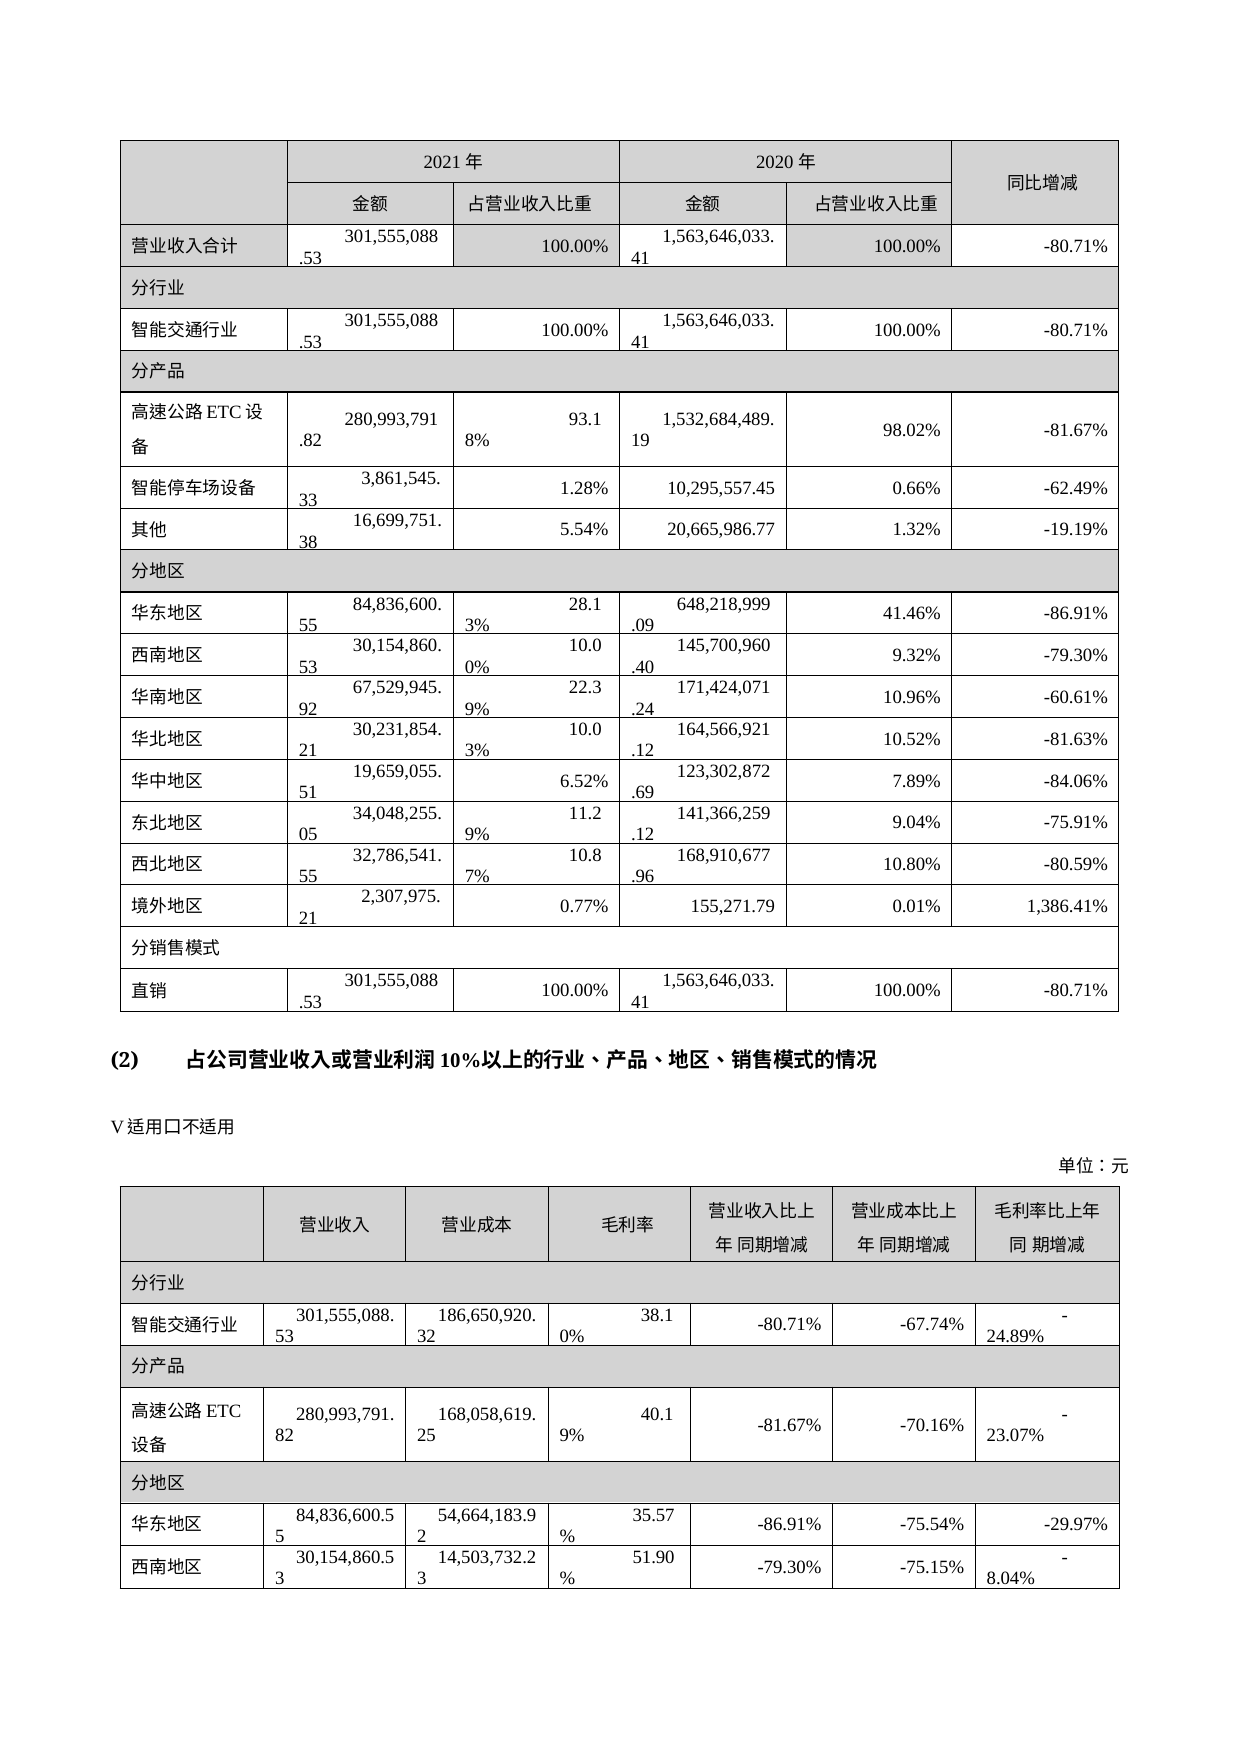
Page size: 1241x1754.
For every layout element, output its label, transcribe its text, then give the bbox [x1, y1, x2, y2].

table_cell -8.04% [976, 1546, 1119, 1587]
table_cell 141,366,259.12 [620, 802, 786, 843]
table_cell 高速公路ETC设 备 [121, 393, 287, 466]
table_cell 123,302,872.69 [620, 760, 786, 801]
table_cell 164,566,921.12 [620, 718, 786, 759]
table_cell 6.52% [454, 760, 619, 801]
table_cell 1,386.41% [952, 885, 1118, 926]
table_cell 280,993,791.82 [264, 1388, 405, 1461]
table_cell 分销售模式 [121, 927, 1118, 968]
table_cell 168,058,619.25 [406, 1388, 548, 1461]
table_cell 41.46% [787, 593, 951, 633]
table_cell -75.54% [833, 1504, 975, 1544]
table_header 营业收入比上年 同期增减 [691, 1187, 832, 1261]
table_cell 0.01% [787, 885, 951, 926]
table_cell 301,555,088.53 [288, 969, 453, 1011]
table_cell 西北地区 [121, 844, 287, 884]
table_cell 智能交通行业 [121, 1304, 263, 1344]
table_cell 16,699,751.38 [288, 509, 453, 549]
table_cell 直销 [121, 969, 287, 1011]
table_cell -79.30% [691, 1546, 832, 1587]
table_cell 华东地区 [121, 593, 287, 633]
table_header [121, 1187, 263, 1261]
table_header 2020 年 [620, 141, 951, 182]
table_cell -75.15% [833, 1546, 975, 1587]
table_cell 华南地区 [121, 676, 287, 717]
table_cell 0.77% [454, 885, 619, 926]
table_cell 100.00% [454, 309, 619, 349]
table_cell 营业收入合计 [121, 225, 287, 266]
table_cell 西南地区 [121, 1546, 263, 1587]
table_cell 3,861,545.33 [288, 467, 453, 508]
table_cell 10,295,557.45 [620, 467, 786, 508]
table_cell 10.52% [787, 718, 951, 759]
table_cell 30,154,860.53 [288, 634, 453, 675]
table_cell 11.29% [454, 802, 619, 843]
table_cell 19,659,055.51 [288, 760, 453, 801]
table_cell 100.00% [787, 225, 951, 266]
table_cell 1.32% [787, 509, 951, 549]
table_cell 7.89% [787, 760, 951, 801]
table_cell -29.97% [976, 1504, 1119, 1544]
table_cell 1,532,684,489.19 [620, 393, 786, 466]
table_cell -23.07% [976, 1388, 1119, 1461]
table_cell -81.67% [952, 393, 1118, 466]
table_cell -80.71% [952, 225, 1118, 266]
subtitle 占公司营业收入或营业利润10%以上的行业、产品、地区、销售模式的情况 [110, 1046, 1129, 1074]
table_header 毛利率比上年同 期增减 [976, 1187, 1119, 1261]
table_cell 其他 [121, 509, 287, 549]
table_cell 301,555,088.53 [288, 309, 453, 349]
table_cell 9.04% [787, 802, 951, 843]
table_cell -79.30% [952, 634, 1118, 675]
table_cell 9.32% [787, 634, 951, 675]
table_cell 分行业 [121, 267, 1118, 308]
table_cell -84.06% [952, 760, 1118, 801]
table_cell 186,650,920.32 [406, 1304, 548, 1344]
table_cell 分地区 [121, 550, 1118, 591]
table_header 同比增减 [952, 141, 1118, 224]
table_cell -62.49% [952, 467, 1118, 508]
table_cell 占营业收入比重 [454, 183, 619, 224]
text V适用口不适用 [110, 1113, 1129, 1139]
table_header 营业成本比上年 同期增减 [833, 1187, 975, 1261]
table_cell 171,424,071.24 [620, 676, 786, 717]
table_cell 境外地区 [121, 885, 287, 926]
table_cell 54,664,183.92 [406, 1504, 548, 1544]
table_cell 分地区 [121, 1462, 1119, 1502]
table_cell 84,836,600.55 [264, 1504, 405, 1544]
table_cell -60.61% [952, 676, 1118, 717]
table_cell 占营业收入比重 [787, 183, 951, 224]
table_cell 10.96% [787, 676, 951, 717]
table_cell 智能交通行业 [121, 309, 287, 349]
table_cell 51.90% [549, 1546, 690, 1587]
table_cell 分行业 [121, 1262, 1119, 1303]
table_cell 华中地区 [121, 760, 287, 801]
table_cell 1.28% [454, 467, 619, 508]
table_cell -19.19% [952, 509, 1118, 549]
table_cell -80.71% [691, 1304, 832, 1344]
table_cell 华东地区 [121, 1504, 263, 1544]
table_cell 22.39% [454, 676, 619, 717]
table_header 2021 年 [288, 141, 619, 182]
table_header 营业成本 [406, 1187, 548, 1261]
table_cell 东北地区 [121, 802, 287, 843]
table_cell 280,993,791.82 [288, 393, 453, 466]
table_cell 155,271.79 [620, 885, 786, 926]
table_cell 145,700,960.40 [620, 634, 786, 675]
table_cell 2,307,975.21 [288, 885, 453, 926]
table_header 营业收入 [264, 1187, 405, 1261]
table_cell -86.91% [952, 593, 1118, 633]
table_header 毛利率 [549, 1187, 690, 1261]
table_cell 金额 [620, 183, 786, 224]
table_cell 高速公路ETC 设备 [121, 1388, 263, 1461]
table_cell 10.80% [787, 844, 951, 884]
table_cell 智能停车场设备 [121, 467, 287, 508]
table_cell -86.91% [691, 1504, 832, 1544]
table_cell -81.63% [952, 718, 1118, 759]
table_cell 0.66% [787, 467, 951, 508]
table_cell -70.16% [833, 1388, 975, 1461]
table_cell 30,231,854.21 [288, 718, 453, 759]
table_cell 30,154,860.53 [264, 1546, 405, 1587]
table_cell 301,555,088.53 [288, 225, 453, 266]
table_cell 100.00% [787, 969, 951, 1011]
table_cell 分产品 [121, 351, 1118, 391]
table_cell 100.00% [454, 969, 619, 1011]
table_cell 168,910,677.96 [620, 844, 786, 884]
table_cell -80.71% [952, 309, 1118, 349]
text 单位：元 [110, 1154, 1129, 1178]
table_cell 38.10% [549, 1304, 690, 1344]
table_cell 28.13% [454, 593, 619, 633]
table_cell 40.19% [549, 1388, 690, 1461]
table_cell 98.02% [787, 393, 951, 466]
table_cell 西南地区 [121, 634, 287, 675]
table_cell 华北地区 [121, 718, 287, 759]
table_cell 1,563,646,033.41 [620, 225, 786, 266]
table_cell -75.91% [952, 802, 1118, 843]
table_cell 分产品 [121, 1346, 1119, 1387]
table_cell 648,218,999.09 [620, 593, 786, 633]
table_cell 1,563,646,033.41 [620, 309, 786, 349]
table_cell -67.74% [833, 1304, 975, 1344]
table_cell 金额 [288, 183, 453, 224]
table_header [121, 141, 287, 224]
table_cell 32,786,541.55 [288, 844, 453, 884]
table_cell 10.03% [454, 718, 619, 759]
table_cell 34,048,255.05 [288, 802, 453, 843]
table_cell 35.57% [549, 1504, 690, 1544]
table_cell 14,503,732.23 [406, 1546, 548, 1587]
table_cell -80.59% [952, 844, 1118, 884]
table_cell 1,563,646,033.41 [620, 969, 786, 1011]
table_cell -24.89% [976, 1304, 1119, 1344]
table_cell -81.67% [691, 1388, 832, 1461]
table_cell 10.87% [454, 844, 619, 884]
table_cell -80.71% [952, 969, 1118, 1011]
table_cell 93.18% [454, 393, 619, 466]
table_cell 67,529,945.92 [288, 676, 453, 717]
table_cell 84,836,600.55 [288, 593, 453, 633]
table_cell 20,665,986.77 [620, 509, 786, 549]
table_cell 10.00% [454, 634, 619, 675]
table_cell 5.54% [454, 509, 619, 549]
table_cell 100.00% [454, 225, 619, 266]
table_cell 301,555,088.53 [264, 1304, 405, 1344]
table_cell 100.00% [787, 309, 951, 349]
